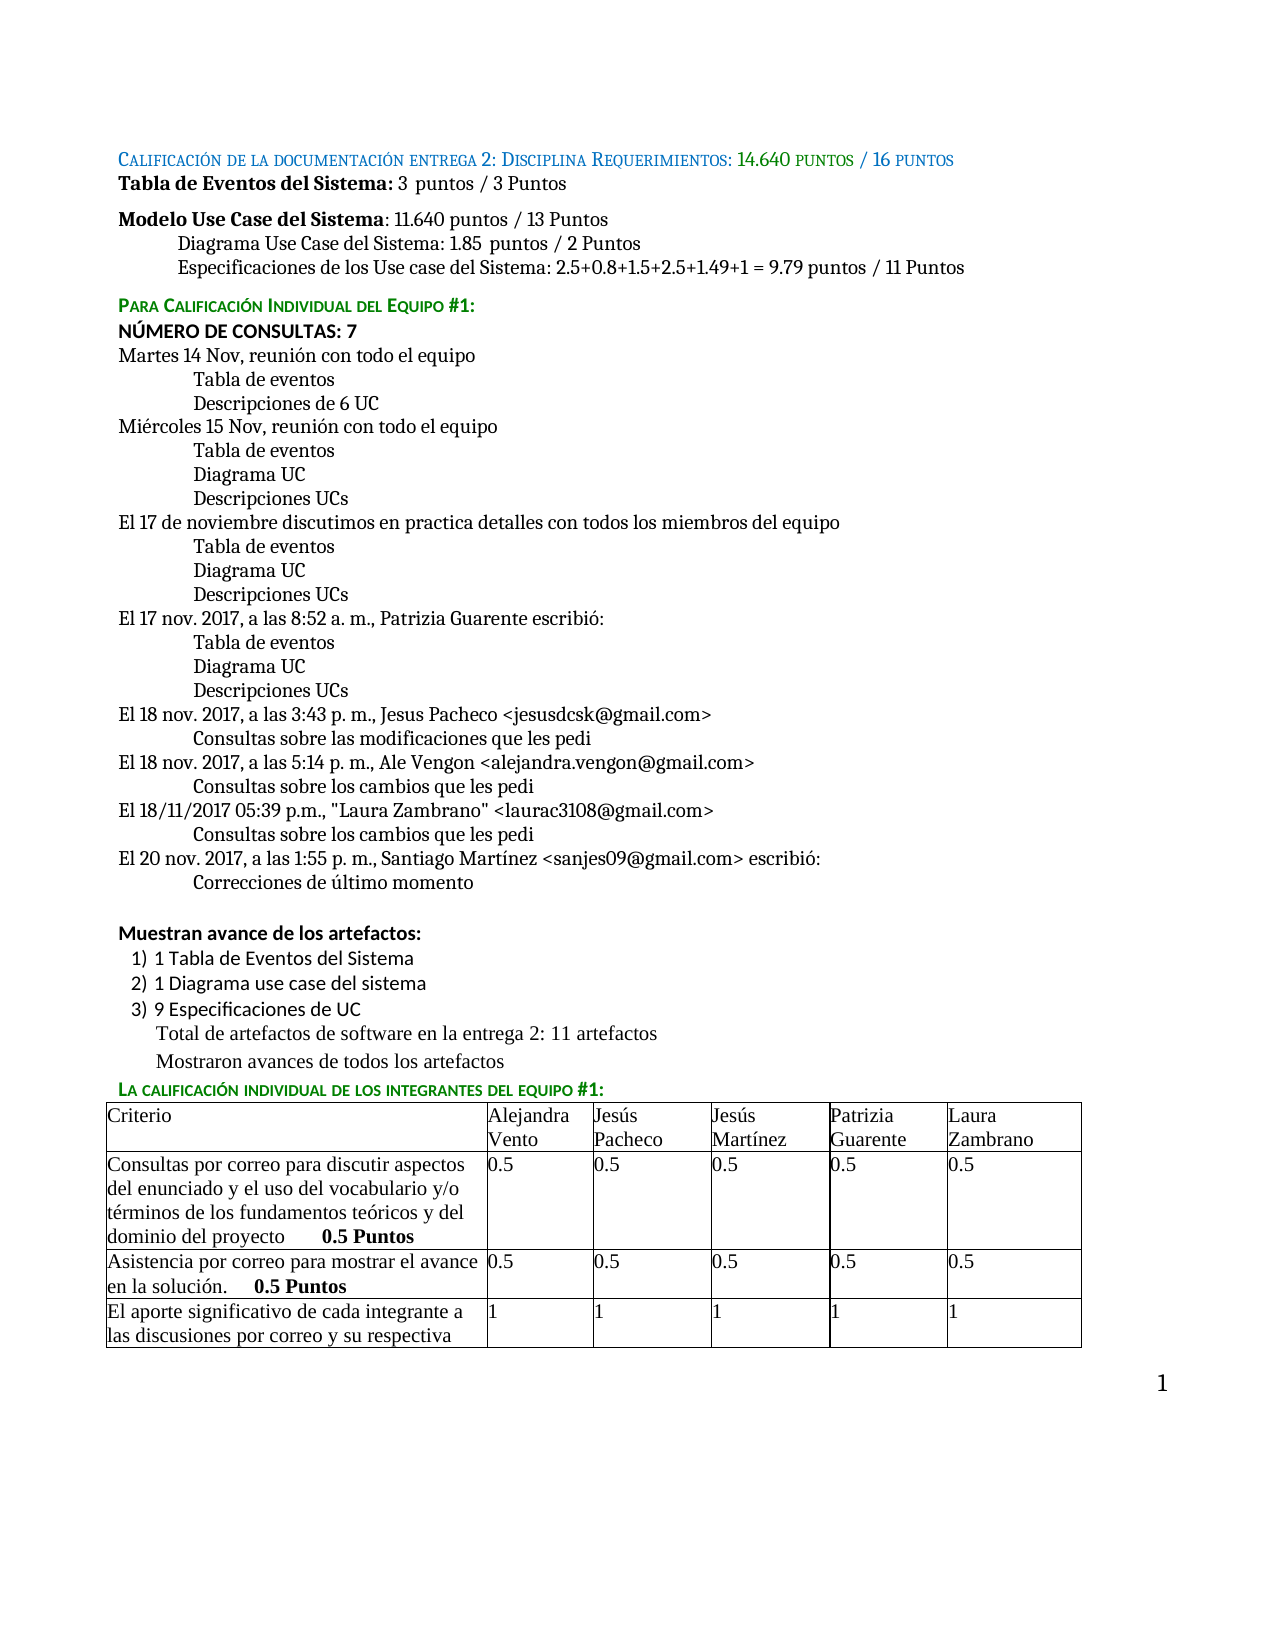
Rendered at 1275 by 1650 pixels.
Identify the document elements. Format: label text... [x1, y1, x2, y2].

text Tabla de Eventos del Sistema: 3 puntos / 3 Puntos [118, 172, 1167, 196]
text Tabla de eventos [118, 631, 1167, 655]
table_cell 0.5 [831, 1250, 947, 1298]
table_cell 0.5 [488, 1152, 593, 1248]
table_cell 1 [488, 1299, 593, 1347]
subtitle Muestran avance de los artefactos: [118, 920, 1167, 945]
table_cell 0.5 [488, 1250, 593, 1298]
text El 18/11/2017 05:39 p.m., "Laura Zambrano" <laurac3108@gmail.com> [118, 798, 1167, 822]
table_cell 0.5 [712, 1250, 829, 1298]
table_header Jesús Pacheco [594, 1103, 711, 1151]
text El 18 nov. 2017, a las 5:14 p. m., Ale Vengon <alejandra.vengon@gmail.com> [118, 751, 1167, 774]
table_header Criterio [107, 1103, 487, 1151]
subtitle Para Calificación Individual del Equipo #1: [118, 292, 1167, 318]
text El 18 nov. 2017, a las 3:43 p. m., Jesus Pacheco <jesusdcsk@gmail.com> [118, 703, 1167, 727]
table_cell 0.5 [594, 1152, 711, 1248]
table_cell Consultas por correo para discutir aspectos del enunciado y el uso del vocabulario y/o términos de los fundamentos teóricos y del dominio del proyecto 0.5 Puntos [107, 1152, 487, 1248]
text Diagrama UC [118, 655, 1167, 679]
text Consultas sobre los cambios que les pedi [118, 822, 1167, 846]
text Tabla de eventos [118, 535, 1167, 559]
text Correcciones de último momento [118, 870, 1167, 894]
text El 17 de noviembre discutimos en practica detalles con todos los miembros del equipo [118, 511, 1167, 535]
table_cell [107, 1299, 487, 1347]
text Diagrama UC [118, 463, 1167, 487]
text Consultas sobre los cambios que les pedi [118, 774, 1167, 798]
text Mostraron avances de todos los artefactos [156, 1049, 1167, 1073]
table_header Patrizia Guarente [831, 1103, 947, 1151]
table_header Jesús Martínez [712, 1103, 829, 1151]
text Tabla de eventos [118, 367, 1167, 391]
table_header Alejandra Vento [488, 1103, 593, 1151]
text Descripciones UCs [118, 679, 1167, 703]
text Especificaciones de los Use case del Sistema: 2.5+0.8+1.5+2.5+1.49+1 = 9.79 puntos / 11 Puntos [177, 256, 1167, 280]
text Consultas sobre las modificaciones que les pedi [118, 727, 1167, 751]
table_cell 1 [948, 1299, 1081, 1347]
table_header Laura Zambrano [948, 1103, 1081, 1151]
table_cell Asistencia por correo para mostrar el avance en la solución. 0.5 Puntos [107, 1250, 487, 1298]
subtitle 1 Diagrama use case del sistema [131, 971, 1167, 996]
text Descripciones UCs [118, 487, 1167, 511]
text El 17 nov. 2017, a las 8:52 a. m., Patrizia Guarente escribió: [118, 607, 1167, 631]
text Miércoles 15 Nov, reunión con todo el equipo [118, 415, 1167, 439]
text Descripciones de 6 UC [118, 391, 1167, 415]
text Diagrama UC [118, 559, 1167, 583]
table_cell 0.5 [712, 1152, 829, 1248]
text El 20 nov. 2017, a las 1:55 p. m., Santiago Martínez <sanjes09@gmail.com> escribió: [118, 846, 1167, 870]
subtitle 1 Tabla de Eventos del Sistema [131, 945, 1167, 971]
table_cell 0.5 [831, 1152, 947, 1248]
table_cell 1 [831, 1299, 947, 1347]
table_cell 0.5 [594, 1250, 711, 1298]
table_cell 1 [594, 1299, 711, 1347]
text Total de artefactos de software en la entrega 2: 11 artefactos [156, 1021, 1167, 1045]
text Martes 14 Nov, reunión con todo el equipo [118, 343, 1167, 367]
table_cell 0.5 [948, 1250, 1081, 1298]
text Descripciones UCs [118, 583, 1167, 607]
text Tabla de eventos [118, 439, 1167, 463]
text Diagrama Use Case del Sistema: 1.85 puntos / 2 Puntos [177, 232, 1167, 256]
text Calificación de la documentación entrega 2: Disciplina Requerimientos: 14.640 puntos / 16 puntos [118, 148, 1167, 172]
subtitle NÚMERO DE CONSULTAS: 7 [118, 318, 1167, 343]
table_cell 1 [712, 1299, 829, 1347]
text Modelo Use Case del Sistema: 11.640 puntos / 13 Puntos [118, 208, 1167, 232]
table_cell 0.5 [948, 1152, 1081, 1248]
subtitle 9 Especificaciones de UC [131, 996, 1167, 1021]
subtitle La calificación individual de los integrantes del equipo #1: [118, 1077, 1167, 1102]
